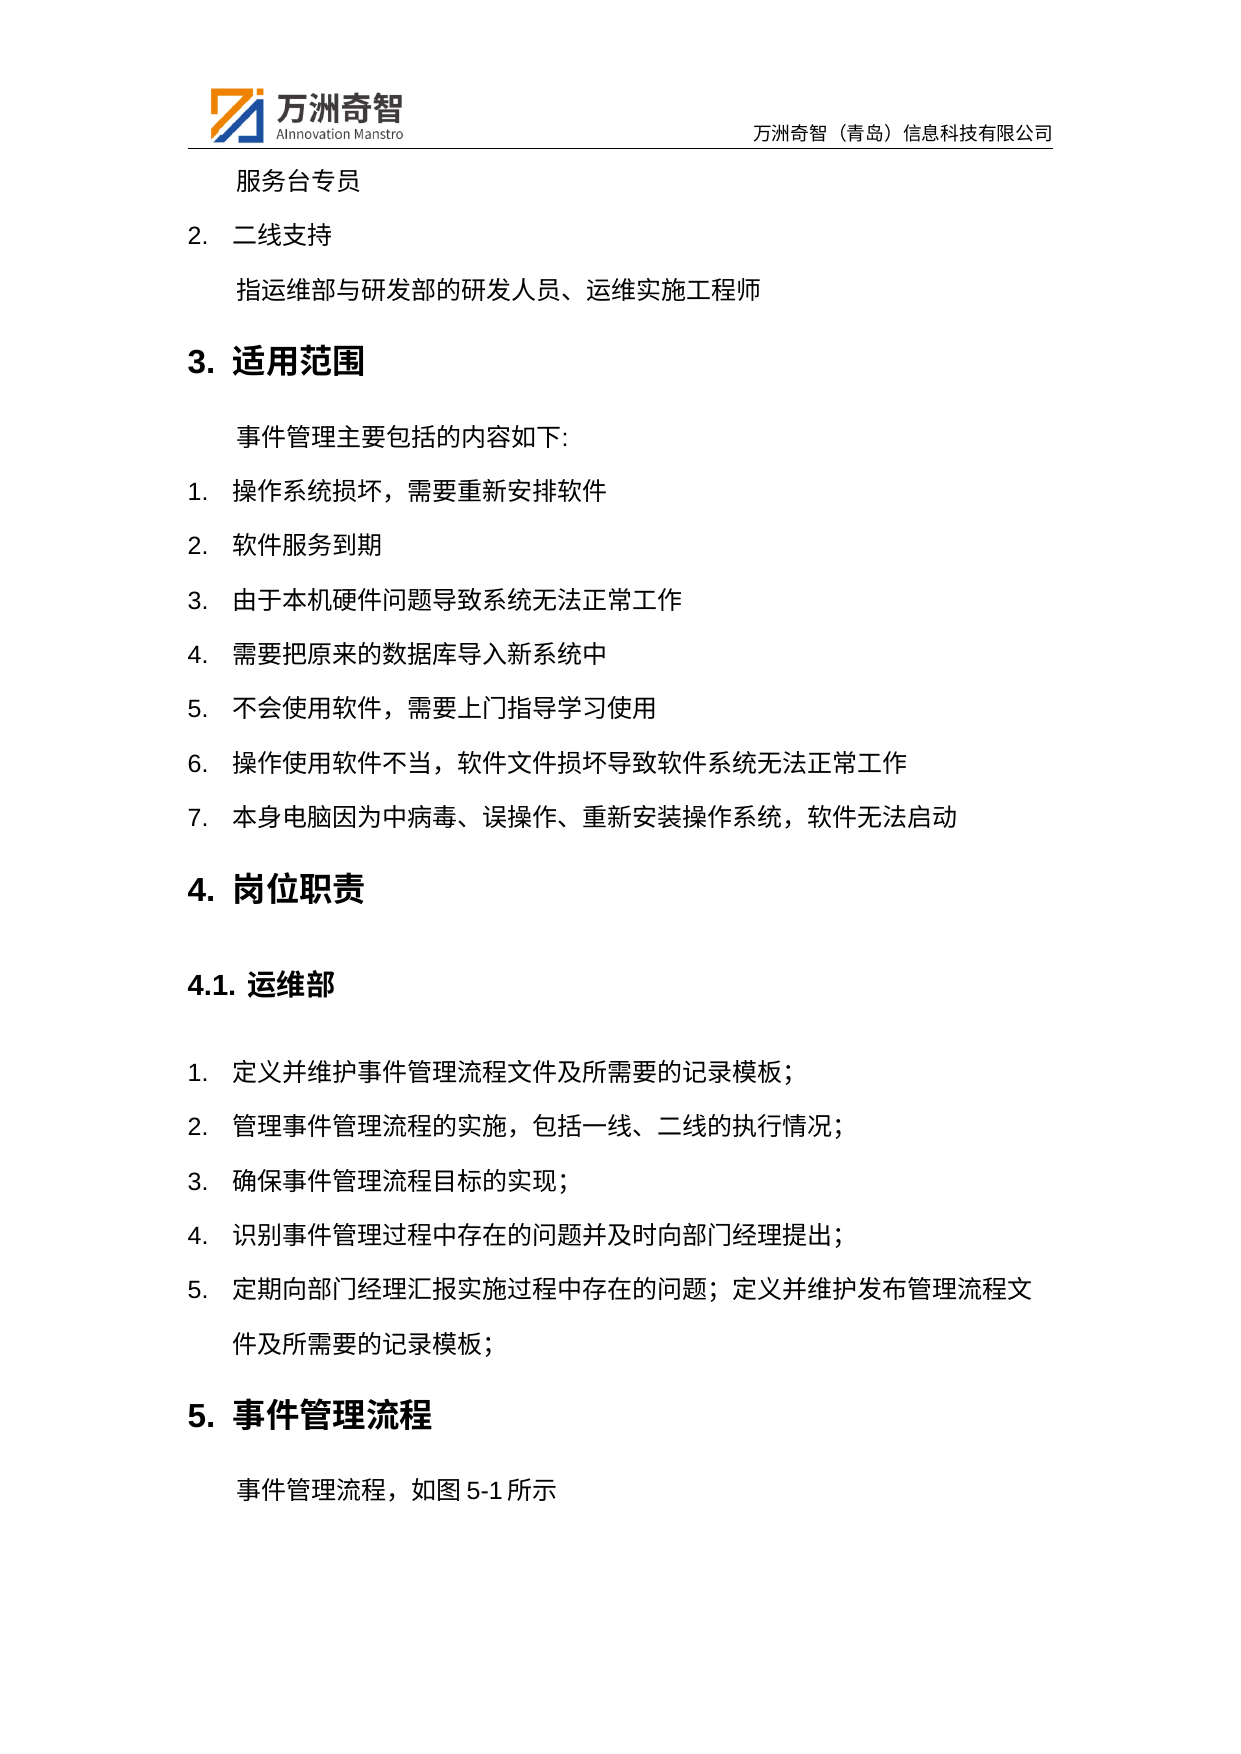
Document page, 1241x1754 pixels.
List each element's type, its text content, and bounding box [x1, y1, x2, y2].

list 需要把原来的数据库导入新系统中 [187, 634, 1053, 671]
picture [194, 79, 417, 148]
text 岗位职责 [187, 862, 1053, 911]
list 操作系统损坏，需要重新安排软件 [187, 471, 1053, 508]
text 事件管理主要包括的内容如下: [187, 417, 1053, 453]
list 确保事件管理流程目标的实现； [187, 1161, 1053, 1197]
text 服务台专员 [187, 161, 1053, 198]
list 由于本机硬件问题导致系统无法正常工作 [187, 580, 1053, 616]
list 识别事件管理过程中存在的问题并及时向部门经理提出； [187, 1215, 1053, 1252]
list 软件服务到期 [187, 526, 1053, 562]
list 操作使用软件不当，软件文件损坏导致软件系统无法正常工作 [187, 743, 1053, 779]
text 运维部 [187, 962, 1053, 1004]
text 事件管理流程 [187, 1389, 1053, 1437]
text 事件管理流程，如图5-1所示 [187, 1471, 1053, 1507]
list 不会使用软件，需要上门指导学习使用 [187, 689, 1053, 725]
list 定期向部门经理汇报实施过程中存在的问题；定义并维护发布管理流程文件及所需要的记录模板； [187, 1270, 1053, 1360]
list 二线支持 [187, 216, 1053, 252]
text 指运维部与研发部的研发人员、运维实施工程师 [187, 270, 1053, 306]
list 本身电脑因为中病毒、误操作、重新安装操作系统，软件无法启动 [187, 798, 1053, 834]
list 定义并维护事件管理流程文件及所需要的记录模板； [187, 1052, 1053, 1088]
list 管理事件管理流程的实施，包括一线、二线的执行情况； [187, 1107, 1053, 1143]
text 适用范围 [187, 335, 1053, 383]
